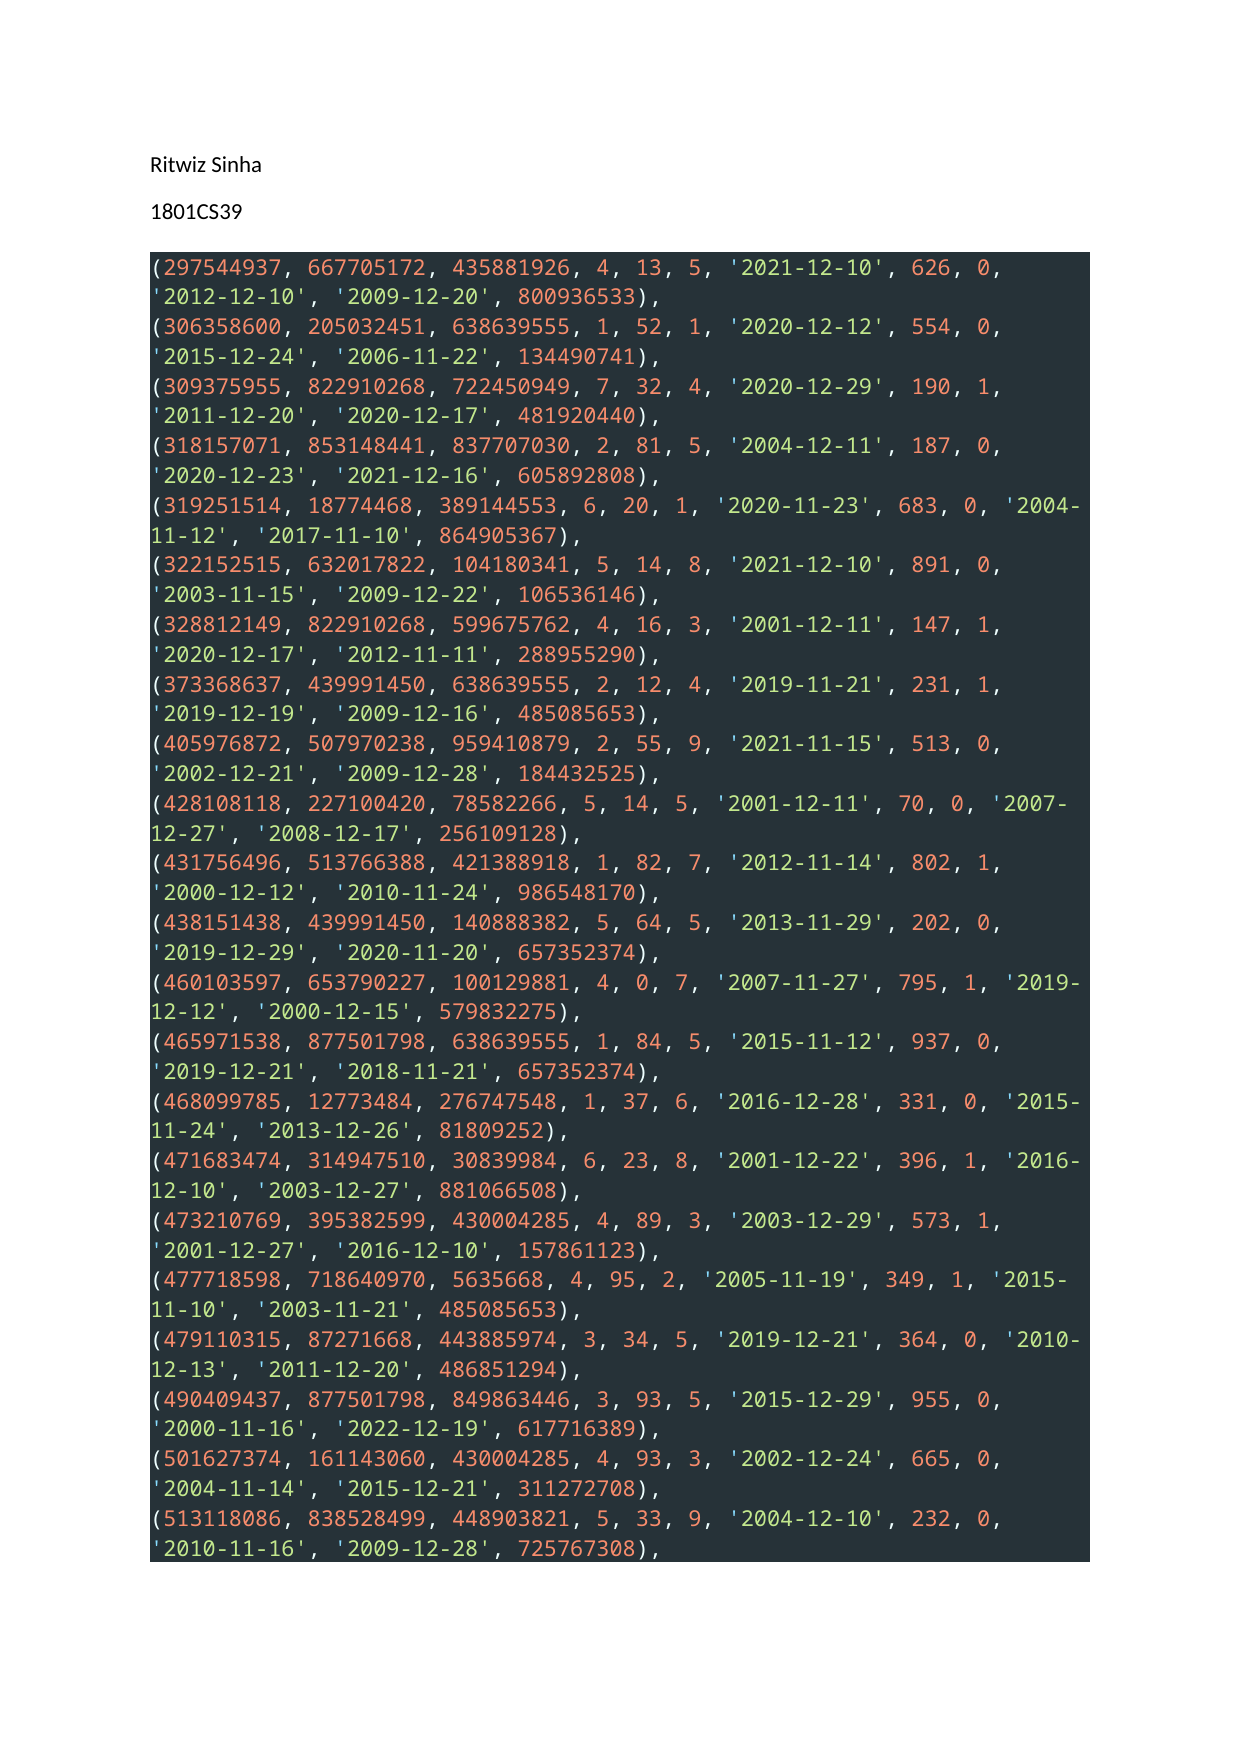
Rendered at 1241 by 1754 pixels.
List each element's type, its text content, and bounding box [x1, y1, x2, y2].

text (328812149, 822910268, 599675762, 4, 16, 3, '2001-12-11', 147, 1, '2020-12-17', '2012-11-11', 288955290), [150, 609, 1090, 669]
text (473210769, 395382599, 430004285, 4, 89, 3, '2003-12-29', 573, 1, '2001-12-27', '2016-12-10', 157861123), [150, 1205, 1090, 1264]
text (322152515, 632017822, 104180341, 5, 14, 8, '2021-12-10', 891, 0, '2003-11-15', '2009-12-22', 106536146), [150, 549, 1090, 609]
text (477718598, 718640970, 5635668, 4, 95, 2, '2005-11-19', 349, 1, '2015-11-10', '2003-11-21', 485085653), [150, 1264, 1090, 1324]
text (309375955, 822910268, 722450949, 7, 32, 4, '2020-12-29', 190, 1, '2011-12-20', '2020-12-17', 481920440), [150, 371, 1090, 430]
text (428108118, 227100420, 78582266, 5, 14, 5, '2001-12-11', 70, 0, '2007-12-27', '2008-12-17', 256109128), [150, 788, 1090, 847]
text (318157071, 853148441, 837707030, 2, 81, 5, '2004-12-11', 187, 0, '2020-12-23', '2021-12-16', 605892808), [150, 430, 1090, 490]
text (471683474, 314947510, 30839984, 6, 23, 8, '2001-12-22', 396, 1, '2016-12-10', '2003-12-27', 881066508), [150, 1145, 1090, 1205]
text (490409437, 877501798, 849863446, 3, 93, 5, '2015-12-29', 955, 0, '2000-11-16', '2022-12-19', 617716389), [150, 1384, 1090, 1443]
text (373368637, 439991450, 638639555, 2, 12, 4, '2019-11-21', 231, 1, '2019-12-19', '2009-12-16', 485085653), [150, 669, 1090, 728]
text (501627374, 161143060, 430004285, 4, 93, 3, '2002-12-24', 665, 0, '2004-11-14', '2015-12-21', 311272708), [150, 1443, 1090, 1503]
text (297544937, 667705172, 435881926, 4, 13, 5, '2021-12-10', 626, 0, '2012-12-10', '2009-12-20', 800936533), [150, 252, 1090, 311]
text (460103597, 653790227, 100129881, 4, 0, 7, '2007-11-27', 795, 1, '2019-12-12', '2000-12-15', 579832275), [150, 967, 1090, 1026]
text (438151438, 439991450, 140888382, 5, 64, 5, '2013-11-29', 202, 0, '2019-12-29', '2020-11-20', 657352374), [150, 907, 1090, 967]
text (431756496, 513766388, 421388918, 1, 82, 7, '2012-11-14', 802, 1, '2000-12-12', '2010-11-24', 986548170), [150, 847, 1090, 907]
text (306358600, 205032451, 638639555, 1, 52, 1, '2020-12-12', 554, 0, '2015-12-24', '2006-11-22', 134490741), [150, 311, 1090, 371]
text (465971538, 877501798, 638639555, 1, 84, 5, '2015-11-12', 937, 0, '2019-12-21', '2018-11-21', 657352374), [150, 1026, 1090, 1086]
text (479110315, 87271668, 443885974, 3, 34, 5, '2019-12-21', 364, 0, '2010-12-13', '2011-12-20', 486851294), [150, 1324, 1090, 1384]
text (513118086, 838528499, 448903821, 5, 33, 9, '2004-12-10', 232, 0, '2010-11-16', '2009-12-28', 725767308), [150, 1503, 1090, 1562]
text (319251514, 18774468, 389144553, 6, 20, 1, '2020-11-23', 683, 0, '2004-11-12', '2017-11-10', 864905367), [150, 490, 1090, 549]
text (405976872, 507970238, 959410879, 2, 55, 9, '2021-11-15', 513, 0, '2002-12-21', '2009-12-28', 184432525), [150, 728, 1090, 788]
text (468099785, 12773484, 276747548, 1, 37, 6, '2016-12-28', 331, 0, '2015-11-24', '2013-12-26', 81809252), [150, 1086, 1090, 1145]
